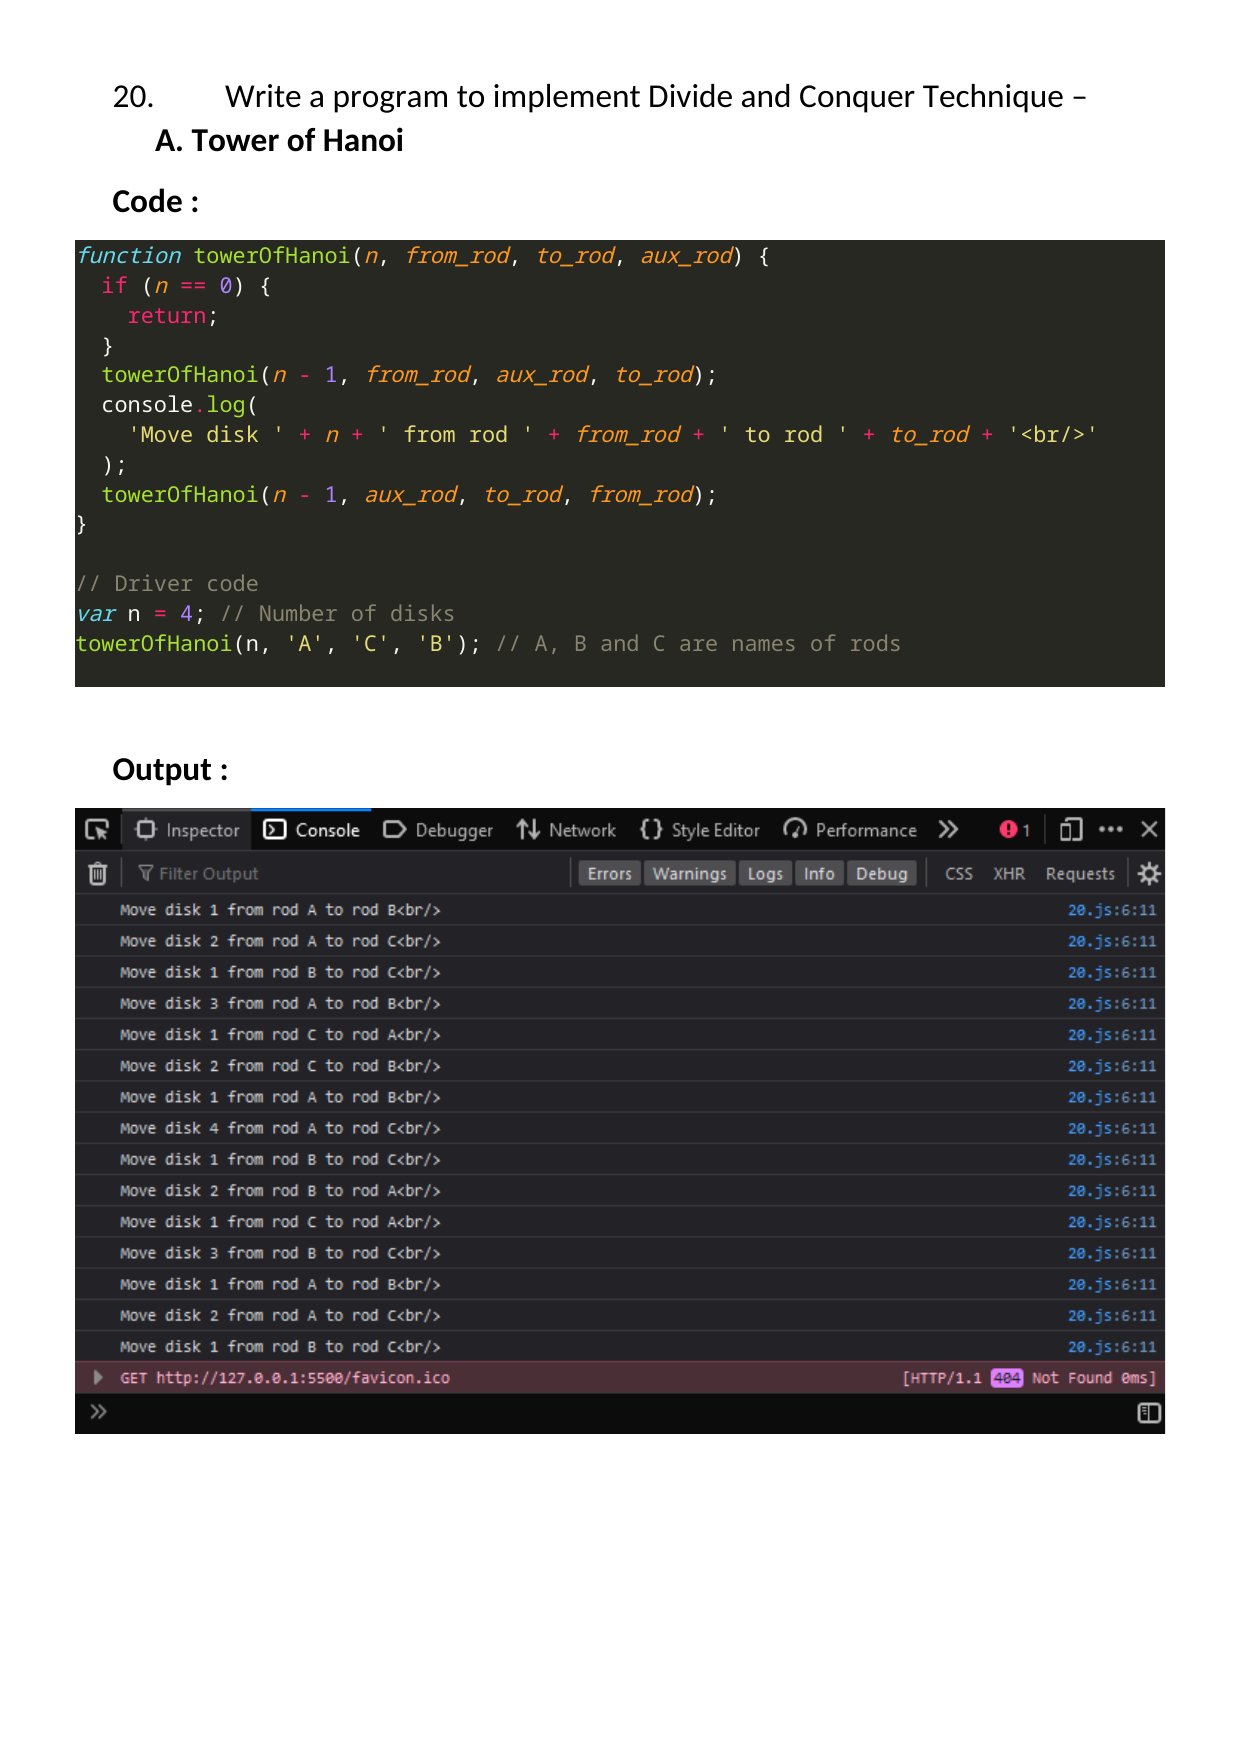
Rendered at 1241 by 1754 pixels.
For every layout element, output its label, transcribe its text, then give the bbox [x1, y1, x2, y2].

text towerOfHanoi(n - 1, from_rod, aux_rod, to_rod); [75, 359, 1165, 389]
text Code : [112, 179, 1165, 220]
text towerOfHanoi(n - 1, aux_rod, to_rod, from_rod); [75, 478, 1165, 508]
text ); [75, 449, 1165, 478]
picture [75, 808, 1166, 1434]
text 'Move disk ' + n + ' from rod ' + from_rod + ' to rod ' + to_rod + '<br/>' [75, 419, 1165, 449]
text Output : [112, 748, 1165, 788]
text function towerOfHanoi(n, from_rod, to_rod, aux_rod) { [75, 240, 1165, 270]
text towerOfHanoi(n, 'A', 'C', 'B'); // A, B and C are names of rods [75, 627, 1165, 657]
text console.log( [75, 389, 1165, 419]
list Write a program to implement Divide and Conquer Technique – [112, 75, 1165, 116]
list A. Tower of Hanoi [155, 119, 1165, 160]
text return; [75, 300, 1165, 329]
text } [75, 329, 1165, 359]
text } [75, 508, 1165, 538]
text // Driver code [75, 568, 1165, 598]
text var n = 4; // Number of disks [75, 598, 1165, 627]
text if (n == 0) { [75, 270, 1165, 300]
